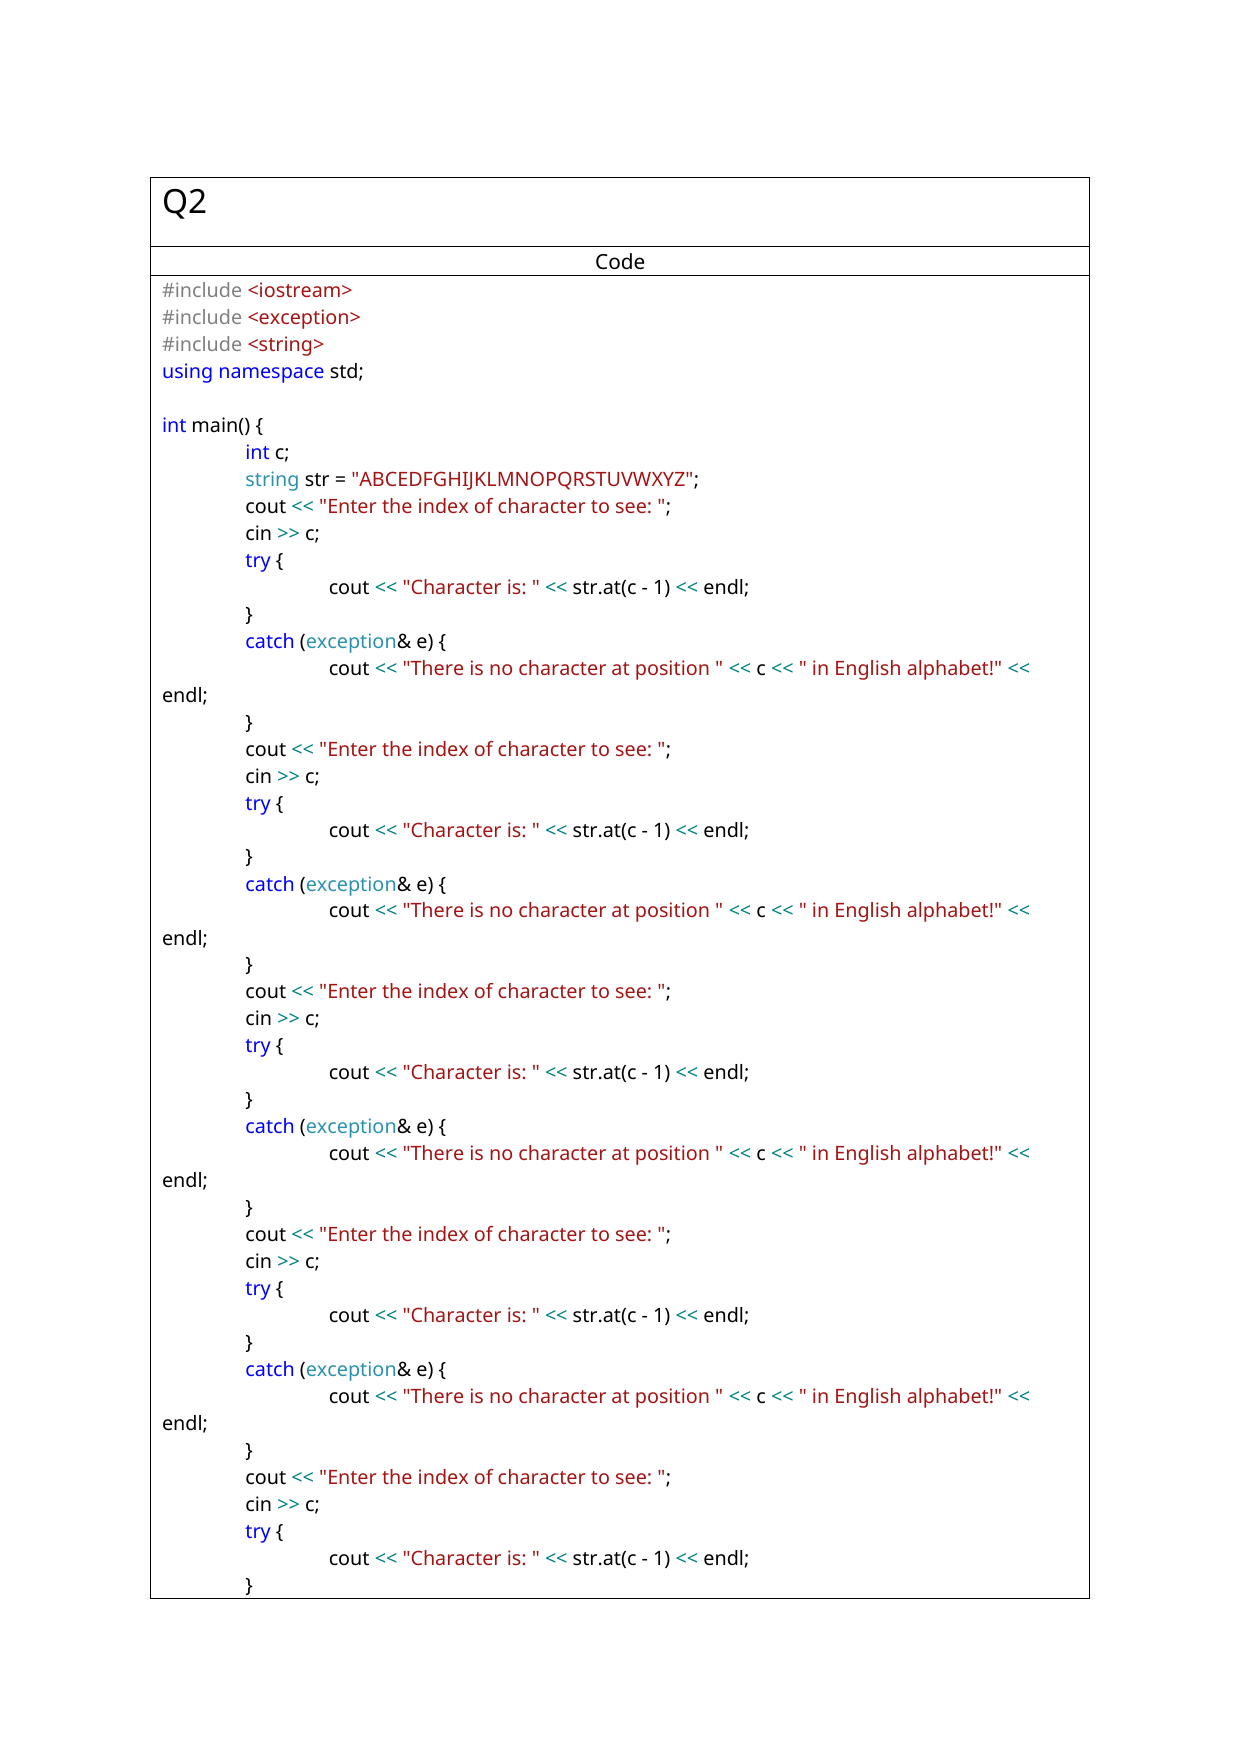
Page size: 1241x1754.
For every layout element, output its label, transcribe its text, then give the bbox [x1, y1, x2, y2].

table_header Q2 [151, 178, 1089, 246]
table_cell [151, 276, 1089, 1598]
table_cell Code [151, 247, 1089, 275]
